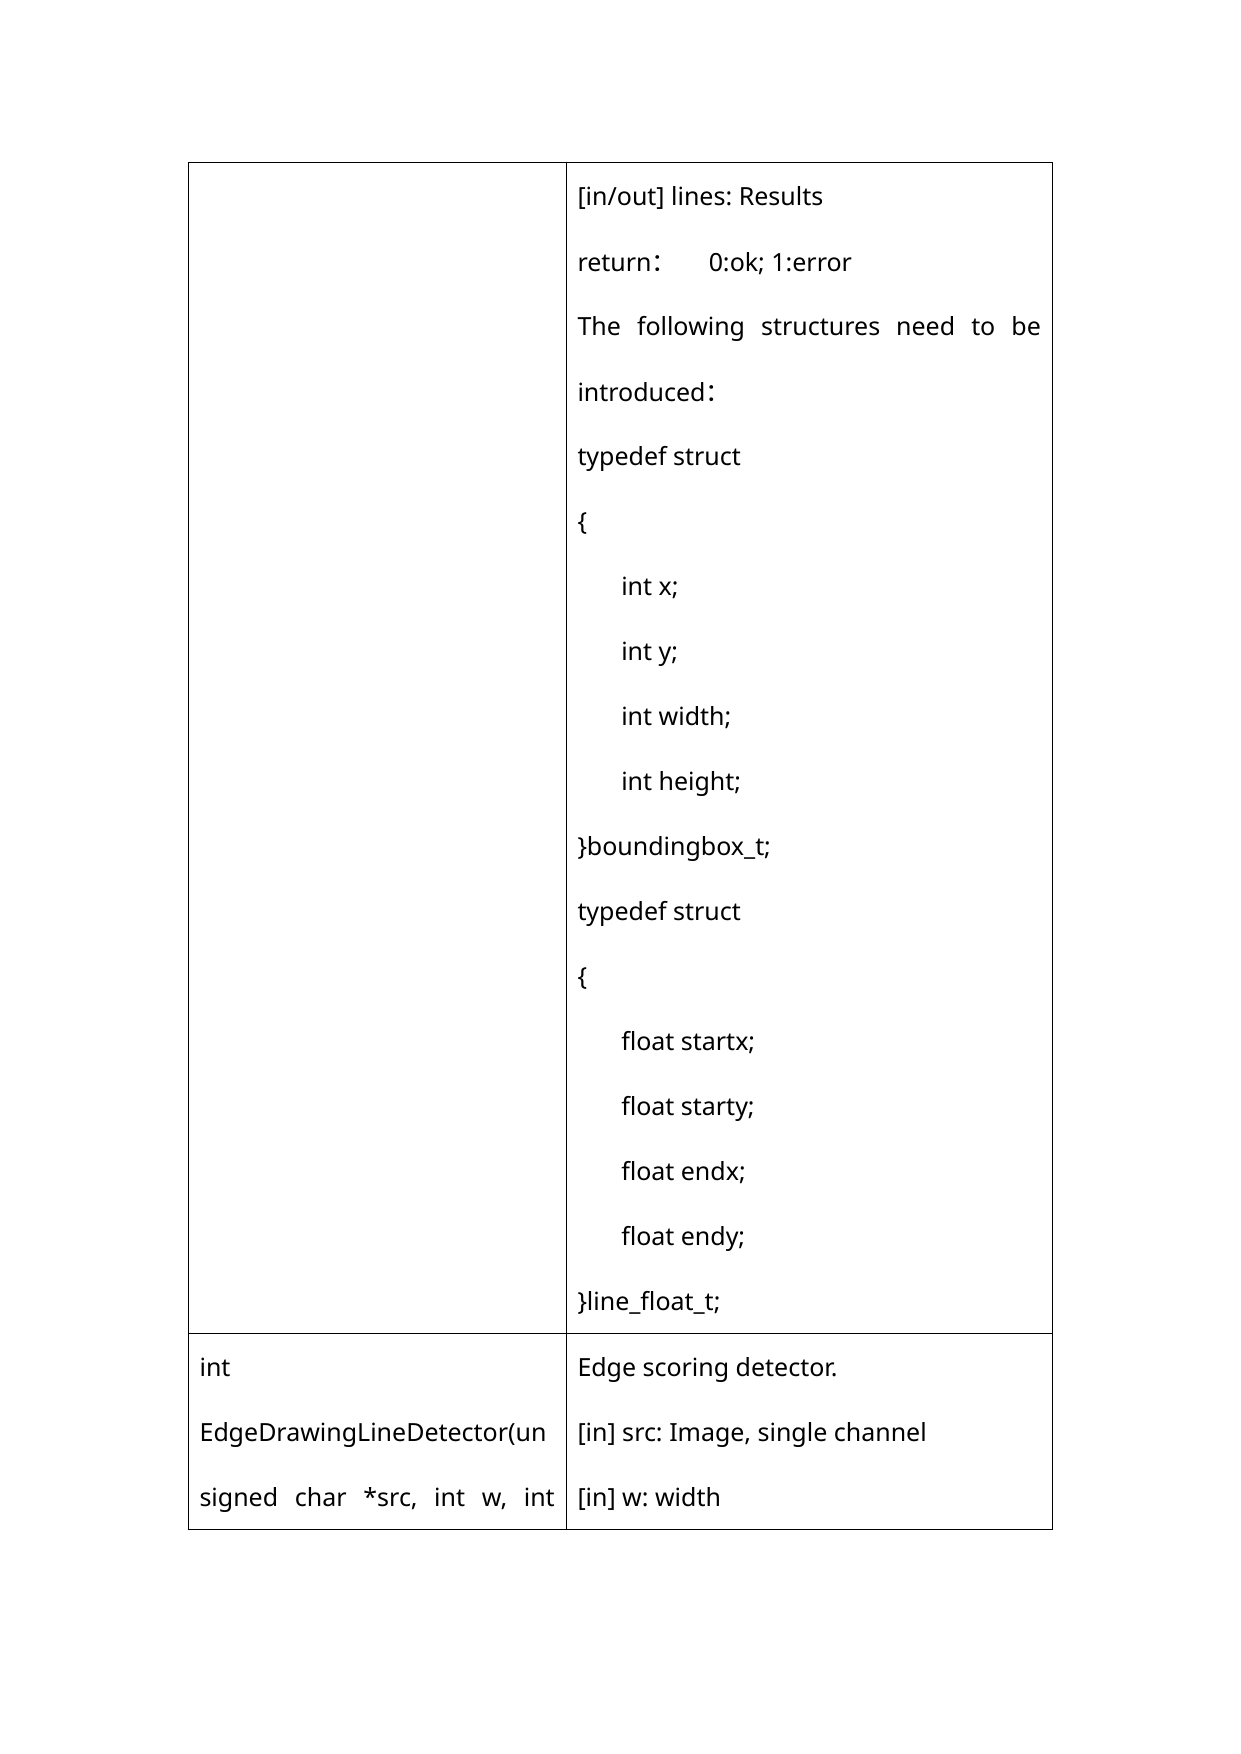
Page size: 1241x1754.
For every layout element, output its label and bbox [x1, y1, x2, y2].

table_cell [567, 1334, 1052, 1529]
table_cell [189, 163, 566, 1333]
table_cell [567, 163, 1052, 1333]
table_cell [189, 1334, 566, 1529]
